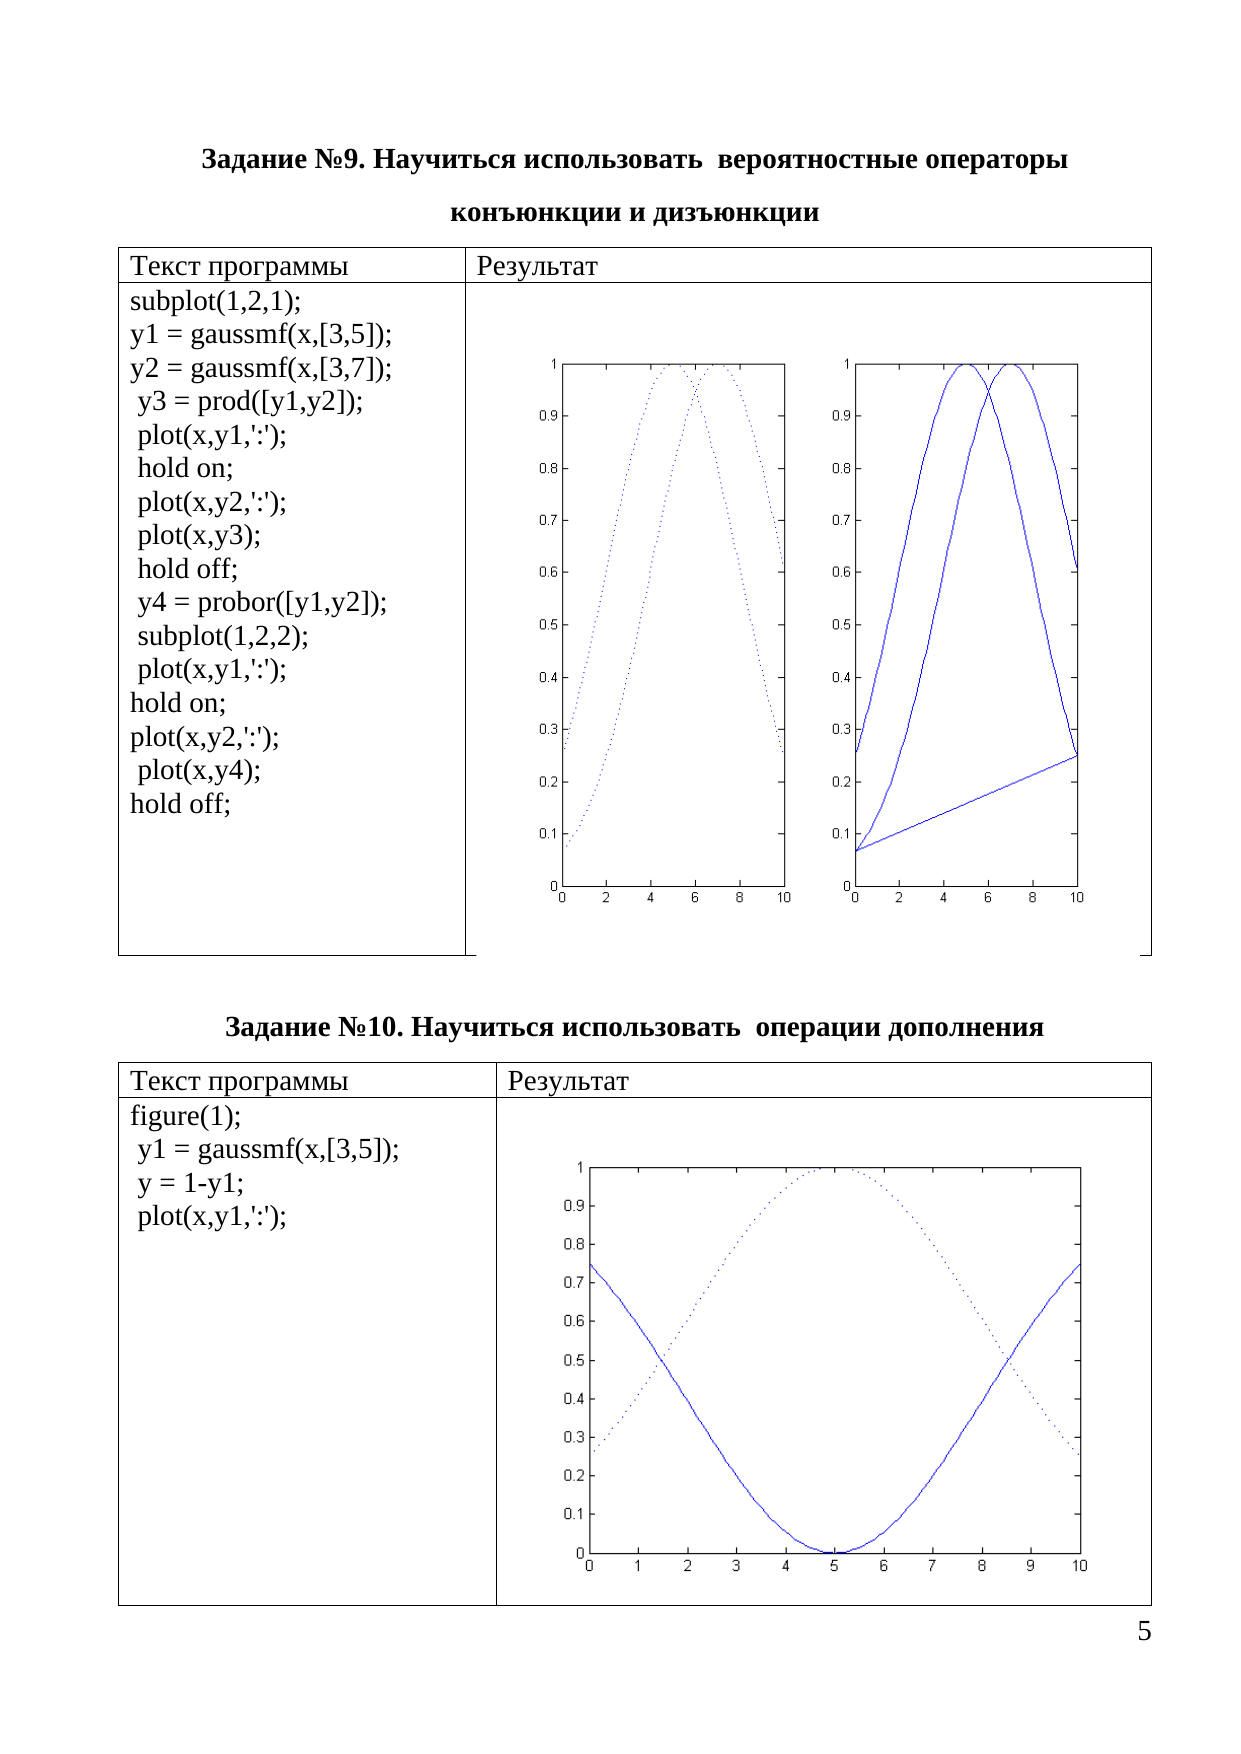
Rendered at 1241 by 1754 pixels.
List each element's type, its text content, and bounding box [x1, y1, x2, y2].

table_cell subplot(1,2,1); y1 = gaussmf(x,[3,5]); y2 = gaussmf(x,[3,7]); y3 = prod([y1,y2]); plot(x,y1,':'); hold on; plot(x,y2,':'); plot(x,y3); hold off; y4 = probor([y1,y2]); subplot(1,2,2); plot(x,y1,':'); hold on; plot(x,y2,':'); plot(x,y4); hold off; [119, 283, 465, 955]
table_header Текст программы [119, 1063, 496, 1097]
picture [476, 316, 1140, 956]
table_header Результат [466, 248, 1151, 282]
table_cell [497, 1098, 1151, 1604]
table_header Результат [497, 1063, 1151, 1097]
text Задание №10. Научиться использовать операции дополнения [118, 1009, 1152, 1043]
picture [507, 1131, 1140, 1605]
table_cell figure(1); y1 = gaussmf(x,[3,5]); y = 1-y1; plot(x,y1,':'); [119, 1098, 496, 1604]
table_cell [466, 283, 1151, 955]
text конъюнкции и дизъюнкции [118, 194, 1152, 228]
text Задание №9. Научиться использовать вероятностные операторы [118, 141, 1152, 175]
table_header Текст программы [119, 248, 465, 282]
